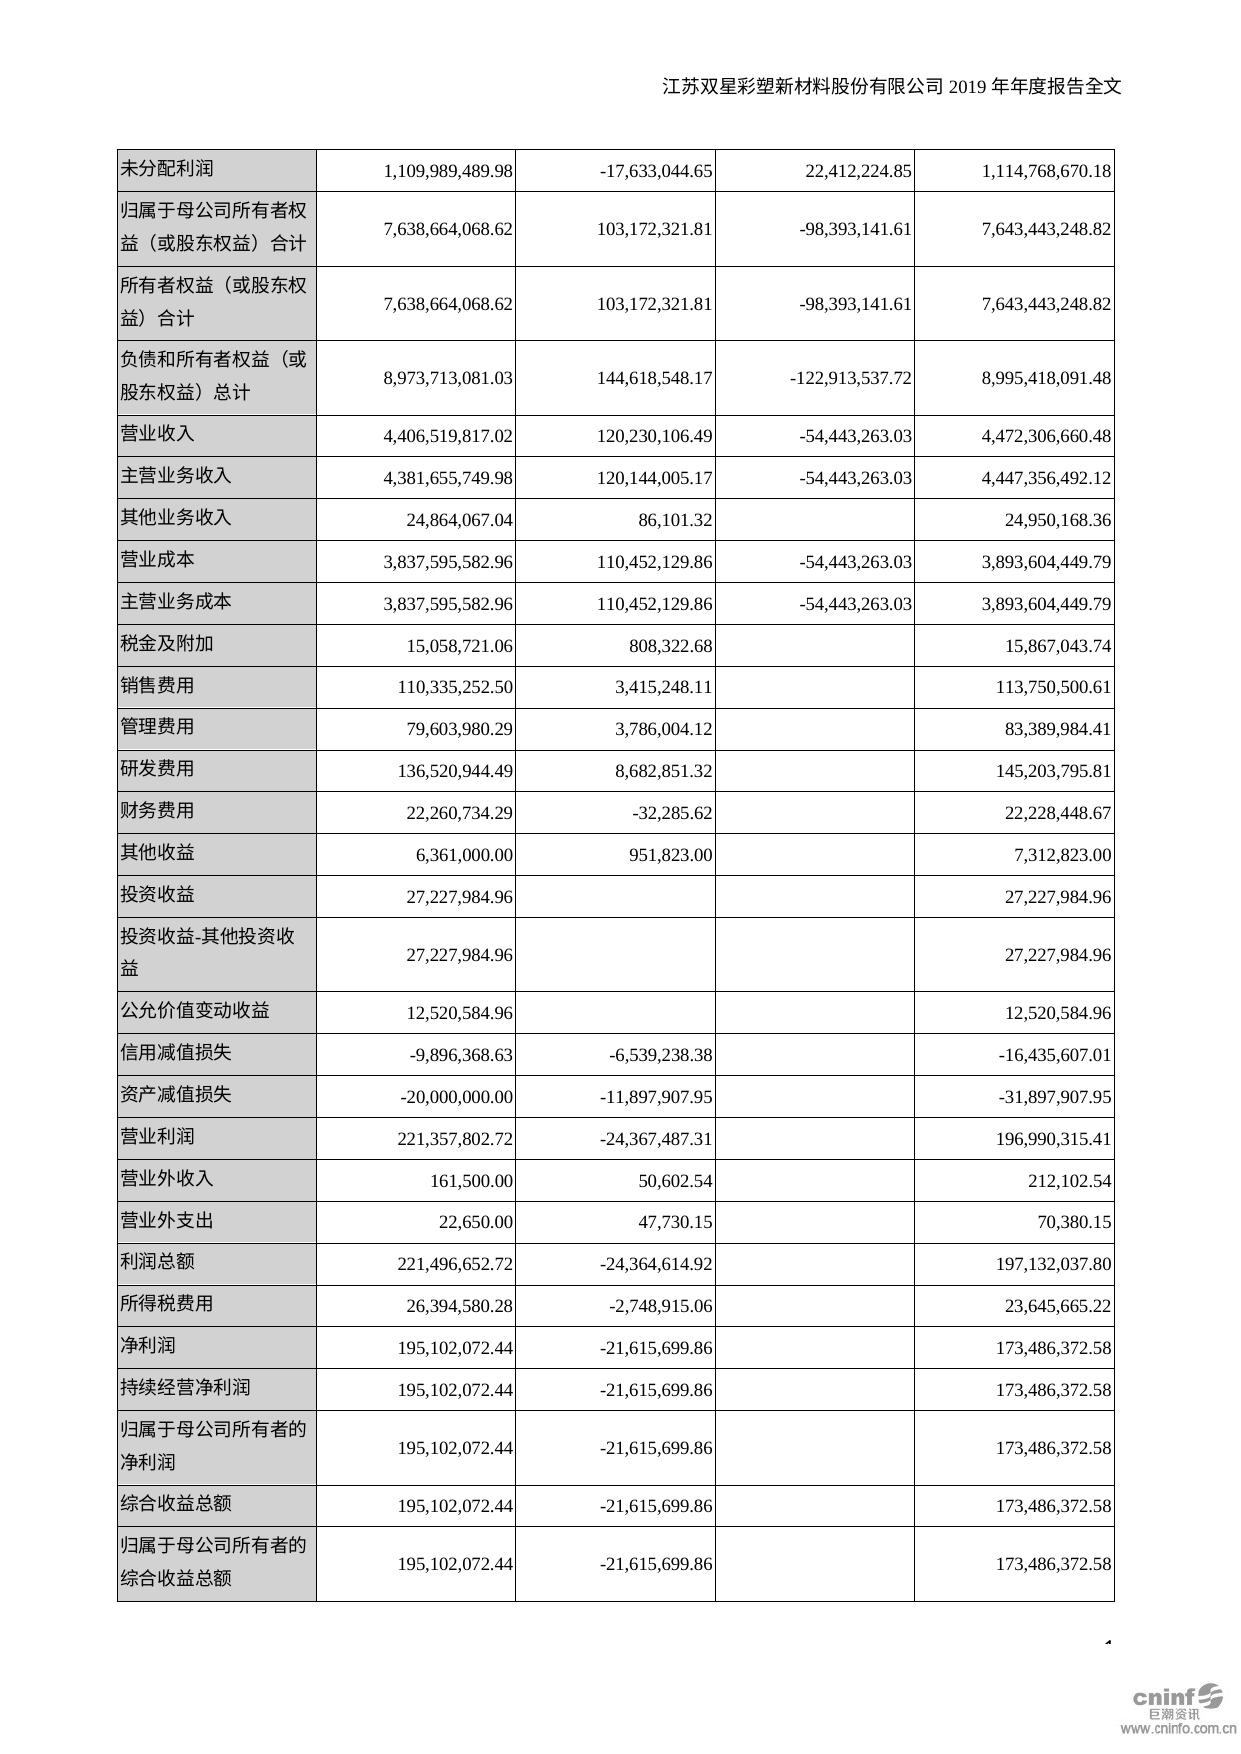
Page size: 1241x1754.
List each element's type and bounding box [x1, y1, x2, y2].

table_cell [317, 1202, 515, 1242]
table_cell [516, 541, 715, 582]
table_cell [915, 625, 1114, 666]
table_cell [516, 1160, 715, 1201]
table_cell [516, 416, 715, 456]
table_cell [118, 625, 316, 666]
picture [1115, 1680, 1240, 1737]
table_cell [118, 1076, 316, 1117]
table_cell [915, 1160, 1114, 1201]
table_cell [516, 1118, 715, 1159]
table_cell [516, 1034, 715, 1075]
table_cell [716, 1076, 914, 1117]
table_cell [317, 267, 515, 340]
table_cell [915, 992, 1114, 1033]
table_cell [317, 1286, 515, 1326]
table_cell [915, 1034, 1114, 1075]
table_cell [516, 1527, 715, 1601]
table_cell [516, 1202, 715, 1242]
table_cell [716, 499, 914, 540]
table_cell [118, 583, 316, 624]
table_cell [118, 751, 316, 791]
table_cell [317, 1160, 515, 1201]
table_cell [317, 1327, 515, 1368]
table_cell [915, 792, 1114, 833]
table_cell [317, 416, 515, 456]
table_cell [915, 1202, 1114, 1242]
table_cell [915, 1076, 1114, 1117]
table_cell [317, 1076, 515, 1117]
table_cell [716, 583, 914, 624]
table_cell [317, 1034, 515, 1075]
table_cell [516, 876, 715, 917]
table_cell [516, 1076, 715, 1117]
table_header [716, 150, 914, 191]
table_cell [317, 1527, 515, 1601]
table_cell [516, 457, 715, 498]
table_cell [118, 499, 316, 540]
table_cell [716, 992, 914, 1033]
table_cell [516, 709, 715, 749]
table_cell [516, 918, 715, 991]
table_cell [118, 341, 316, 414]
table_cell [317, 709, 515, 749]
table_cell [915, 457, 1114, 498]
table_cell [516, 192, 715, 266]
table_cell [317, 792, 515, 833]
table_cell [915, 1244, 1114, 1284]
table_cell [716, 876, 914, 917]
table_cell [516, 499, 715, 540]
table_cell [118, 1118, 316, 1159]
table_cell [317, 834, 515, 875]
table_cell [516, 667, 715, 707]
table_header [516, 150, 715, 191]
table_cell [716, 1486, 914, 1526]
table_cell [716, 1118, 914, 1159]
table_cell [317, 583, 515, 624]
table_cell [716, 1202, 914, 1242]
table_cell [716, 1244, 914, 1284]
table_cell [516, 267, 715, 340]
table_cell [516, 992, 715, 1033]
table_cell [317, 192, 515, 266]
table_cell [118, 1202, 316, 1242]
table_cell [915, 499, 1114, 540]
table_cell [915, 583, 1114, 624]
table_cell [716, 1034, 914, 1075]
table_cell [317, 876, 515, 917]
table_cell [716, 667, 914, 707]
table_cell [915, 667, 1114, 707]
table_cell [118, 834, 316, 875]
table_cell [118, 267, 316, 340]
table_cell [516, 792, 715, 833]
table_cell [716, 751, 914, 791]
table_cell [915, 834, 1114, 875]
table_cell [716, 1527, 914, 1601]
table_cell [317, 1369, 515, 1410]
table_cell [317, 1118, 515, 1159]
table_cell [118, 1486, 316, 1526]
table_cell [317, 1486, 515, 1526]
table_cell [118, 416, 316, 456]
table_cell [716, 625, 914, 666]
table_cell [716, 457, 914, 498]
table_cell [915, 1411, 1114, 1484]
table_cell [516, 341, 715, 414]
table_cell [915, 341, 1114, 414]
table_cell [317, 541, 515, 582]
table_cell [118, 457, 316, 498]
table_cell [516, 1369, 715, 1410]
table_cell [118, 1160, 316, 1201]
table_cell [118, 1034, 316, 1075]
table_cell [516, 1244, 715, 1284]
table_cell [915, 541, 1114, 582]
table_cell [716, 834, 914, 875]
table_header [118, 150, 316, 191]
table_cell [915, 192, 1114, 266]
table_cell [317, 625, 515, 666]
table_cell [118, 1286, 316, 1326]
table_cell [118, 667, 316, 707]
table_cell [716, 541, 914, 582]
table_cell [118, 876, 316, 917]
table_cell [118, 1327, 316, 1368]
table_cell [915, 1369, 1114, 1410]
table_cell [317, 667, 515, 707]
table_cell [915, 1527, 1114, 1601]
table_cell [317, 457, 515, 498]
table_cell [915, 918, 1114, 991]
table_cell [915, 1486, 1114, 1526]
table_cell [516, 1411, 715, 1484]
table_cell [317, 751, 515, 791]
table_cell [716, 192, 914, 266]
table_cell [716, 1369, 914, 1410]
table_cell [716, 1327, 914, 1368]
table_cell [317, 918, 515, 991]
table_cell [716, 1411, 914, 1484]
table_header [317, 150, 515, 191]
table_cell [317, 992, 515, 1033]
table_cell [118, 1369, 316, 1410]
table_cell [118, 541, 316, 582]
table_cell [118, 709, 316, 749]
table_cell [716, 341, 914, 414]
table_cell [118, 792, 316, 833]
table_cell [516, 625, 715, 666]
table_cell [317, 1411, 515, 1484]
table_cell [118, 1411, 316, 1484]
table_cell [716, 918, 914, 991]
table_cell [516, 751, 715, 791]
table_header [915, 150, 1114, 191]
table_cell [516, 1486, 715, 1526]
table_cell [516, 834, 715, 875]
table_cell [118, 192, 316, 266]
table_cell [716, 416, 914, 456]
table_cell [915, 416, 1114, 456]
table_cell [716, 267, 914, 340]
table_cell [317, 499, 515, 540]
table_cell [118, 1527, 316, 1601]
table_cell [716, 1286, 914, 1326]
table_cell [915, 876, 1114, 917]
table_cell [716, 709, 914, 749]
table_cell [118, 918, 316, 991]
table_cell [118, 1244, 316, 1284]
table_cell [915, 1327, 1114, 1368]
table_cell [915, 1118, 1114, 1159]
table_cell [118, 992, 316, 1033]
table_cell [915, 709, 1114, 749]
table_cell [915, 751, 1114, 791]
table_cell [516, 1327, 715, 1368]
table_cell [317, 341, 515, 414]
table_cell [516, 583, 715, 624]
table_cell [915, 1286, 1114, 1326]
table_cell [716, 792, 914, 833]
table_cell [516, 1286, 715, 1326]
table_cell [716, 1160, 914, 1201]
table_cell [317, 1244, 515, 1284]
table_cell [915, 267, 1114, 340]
